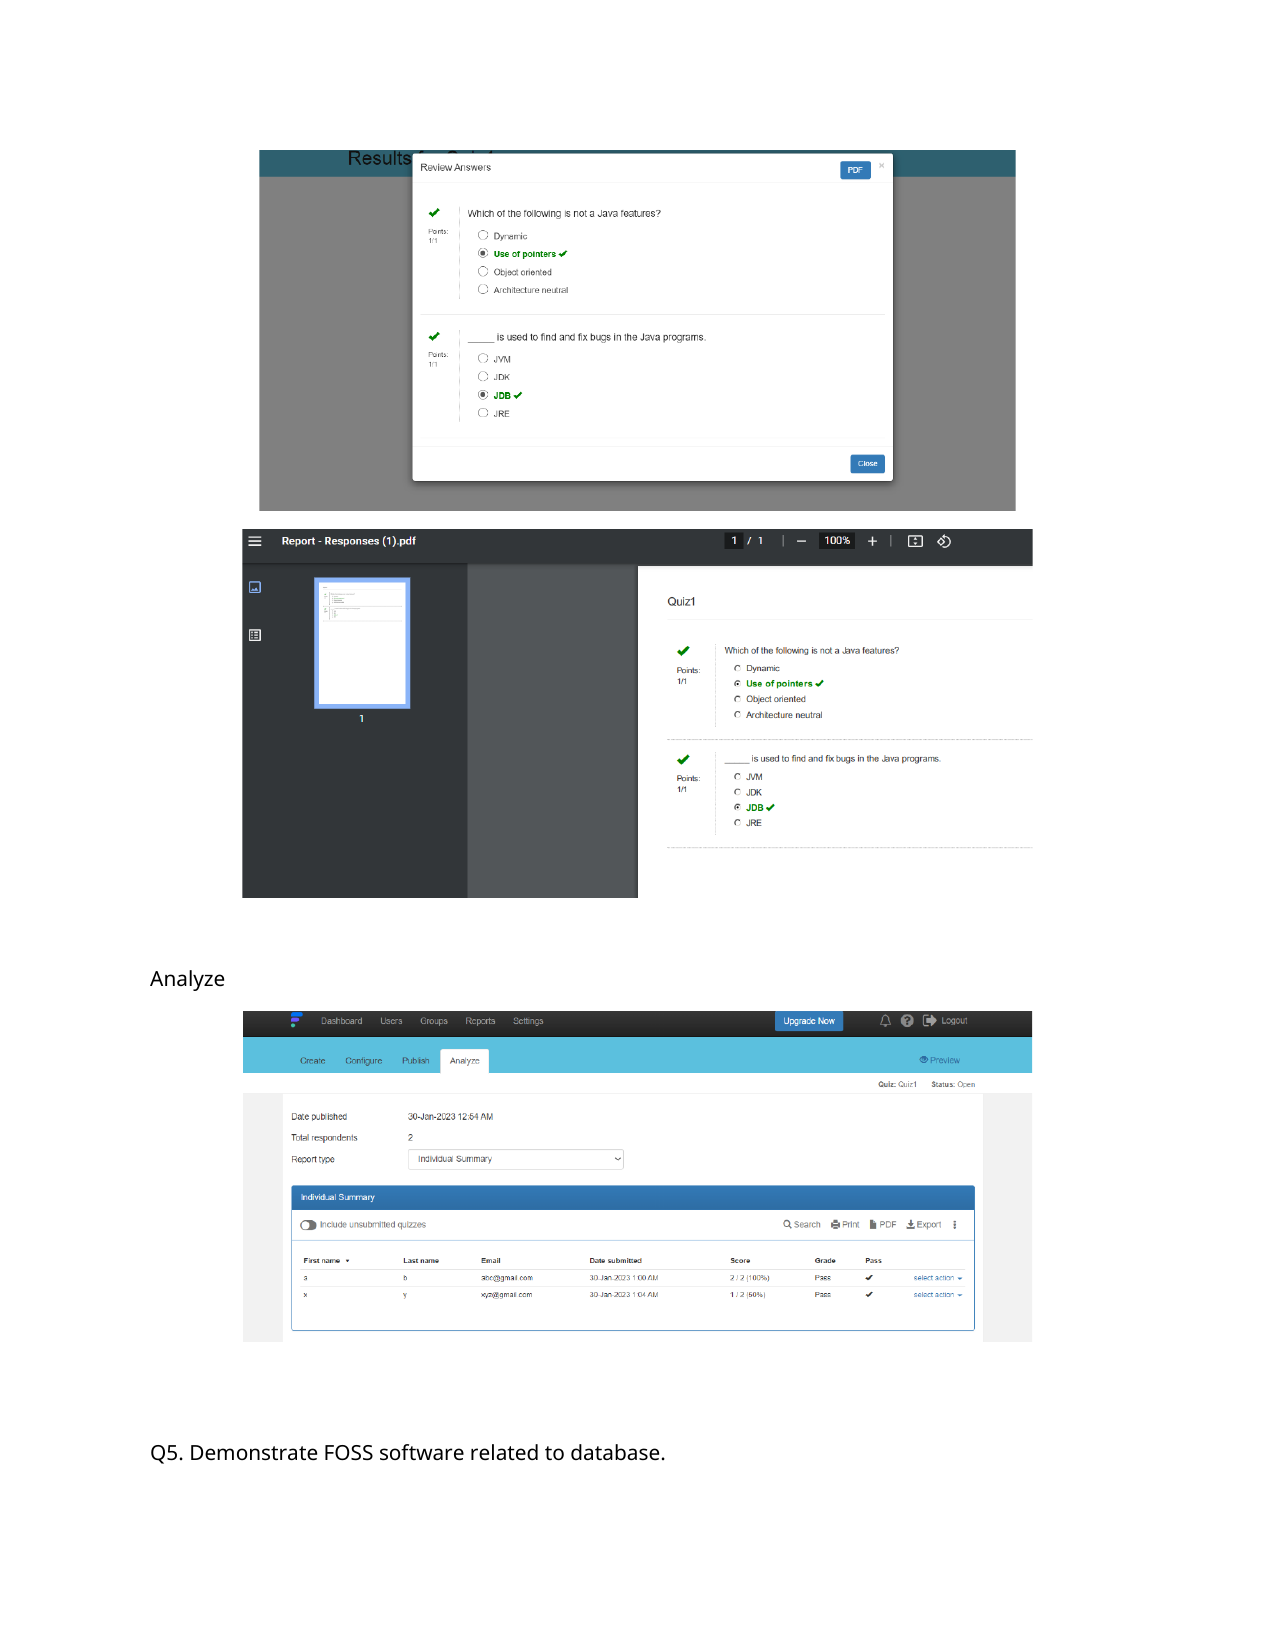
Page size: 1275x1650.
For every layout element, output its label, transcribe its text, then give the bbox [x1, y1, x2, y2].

text Q5. Demonstrate FOSS software related to database. [150, 1438, 1125, 1466]
picture [242, 529, 1033, 898]
picture [243, 1011, 1033, 1342]
text Analyze [150, 964, 1125, 992]
picture [259, 150, 1016, 511]
